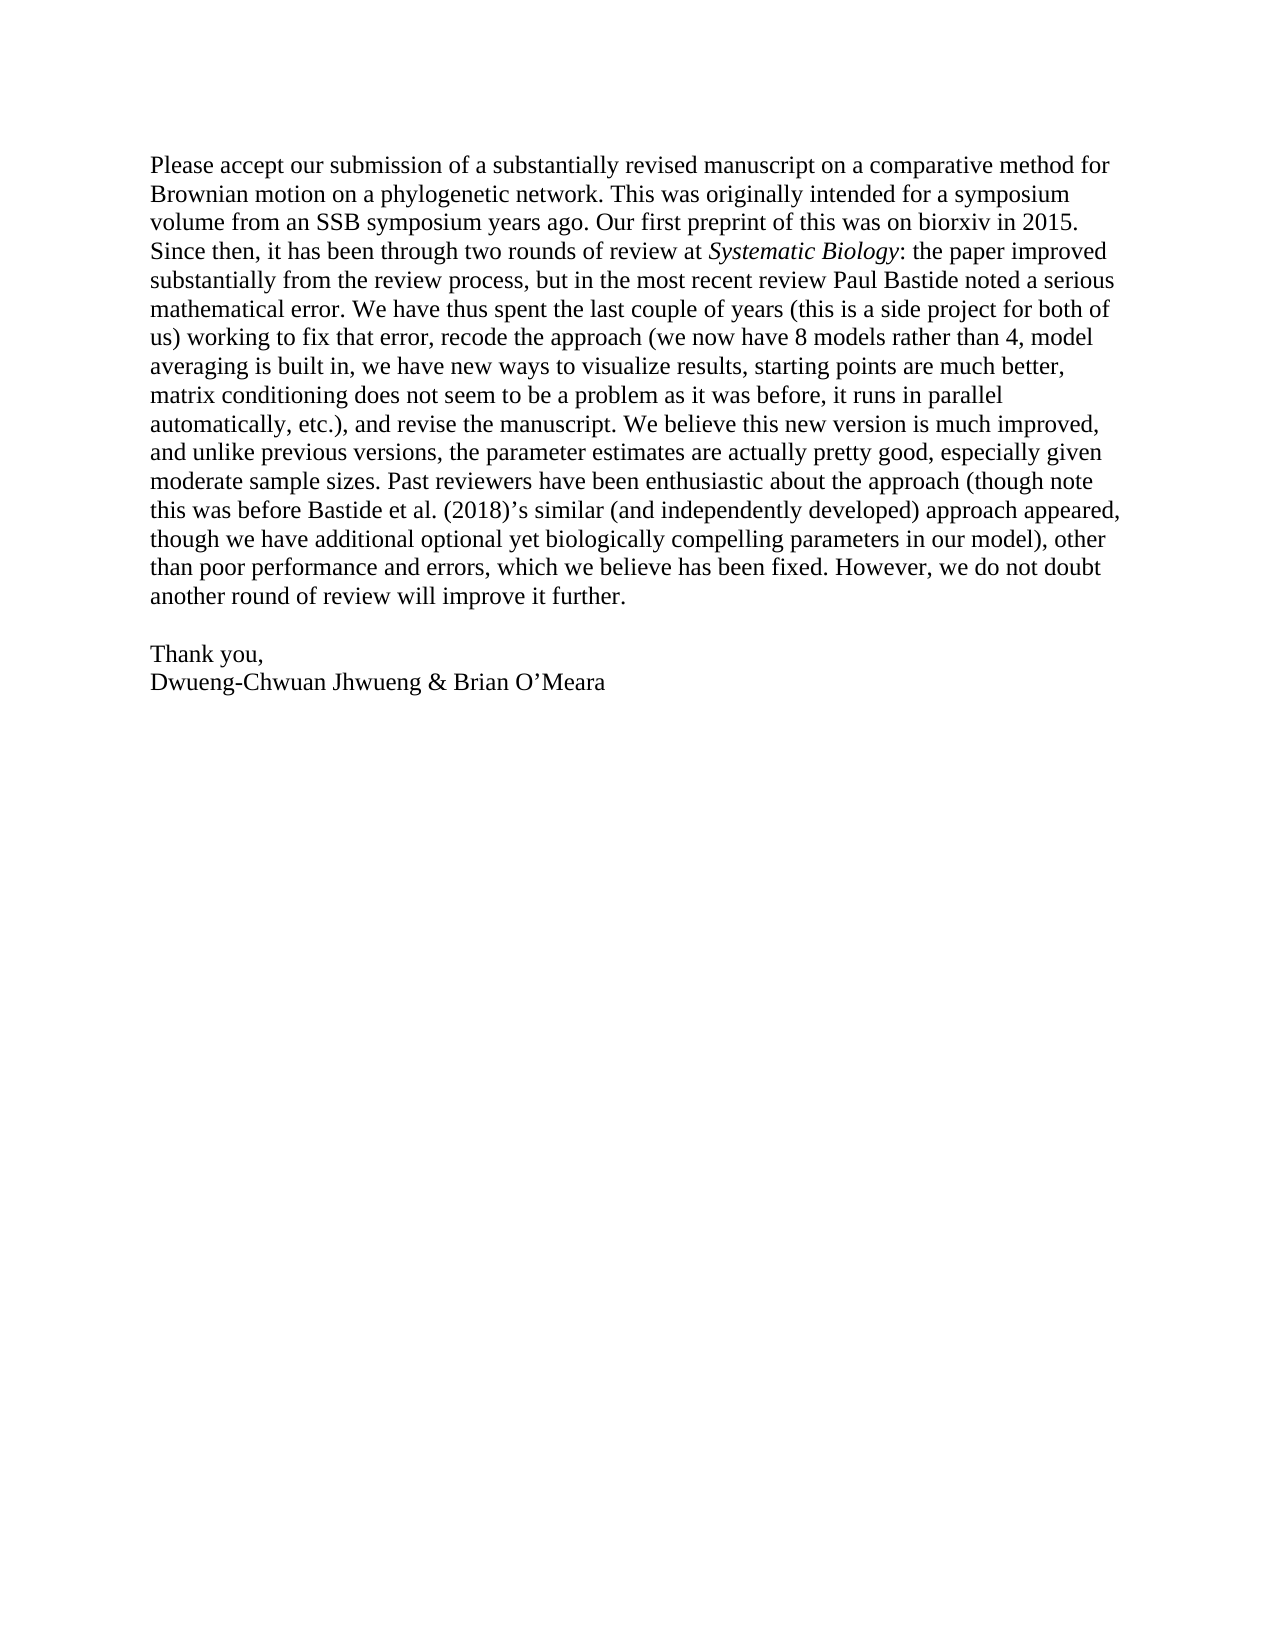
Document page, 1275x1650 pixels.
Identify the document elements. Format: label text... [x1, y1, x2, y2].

text Thank you, [150, 639, 1125, 667]
text Dwueng-Chwuan Jhwueng & Brian O’Meara [150, 667, 1125, 696]
text Please accept our submission of a substantially revised manuscript on a comparative method for Brownian motion on a phylogenetic network. This was originally intended for a symposium volume from an SSB symposium years ago. Our first preprint of this was on biorxiv in 2015. Since then, it has been through two rounds of review at Systematic Biology: the paper improved substantially from the review process, but in the most recent review Paul Bastide noted a serious mathematical error. We have thus spent the last couple of years (this is a side project for both of us) working to fix that error, recode the approach (we now have 8 models rather than 4, model averaging is built in, we have new ways to visualize results, starting points are much better, matrix conditioning does not seem to be a problem as it was before, it runs in parallel automatically, etc.), and revise the manuscript. We believe this new version is much improved, and unlike previous versions, the parameter estimates are actually pretty good, especially given moderate sample sizes. Past reviewers have been enthusiastic about the approach (though note this was before Bastide et al. (2018)’s similar (and independently developed) approach appeared, though we have additional optional yet biologically compelling parameters in our model), other than poor performance and errors, which we believe has been fixed. However, we do not doubt another round of review will improve it further. [150, 150, 1125, 610]
